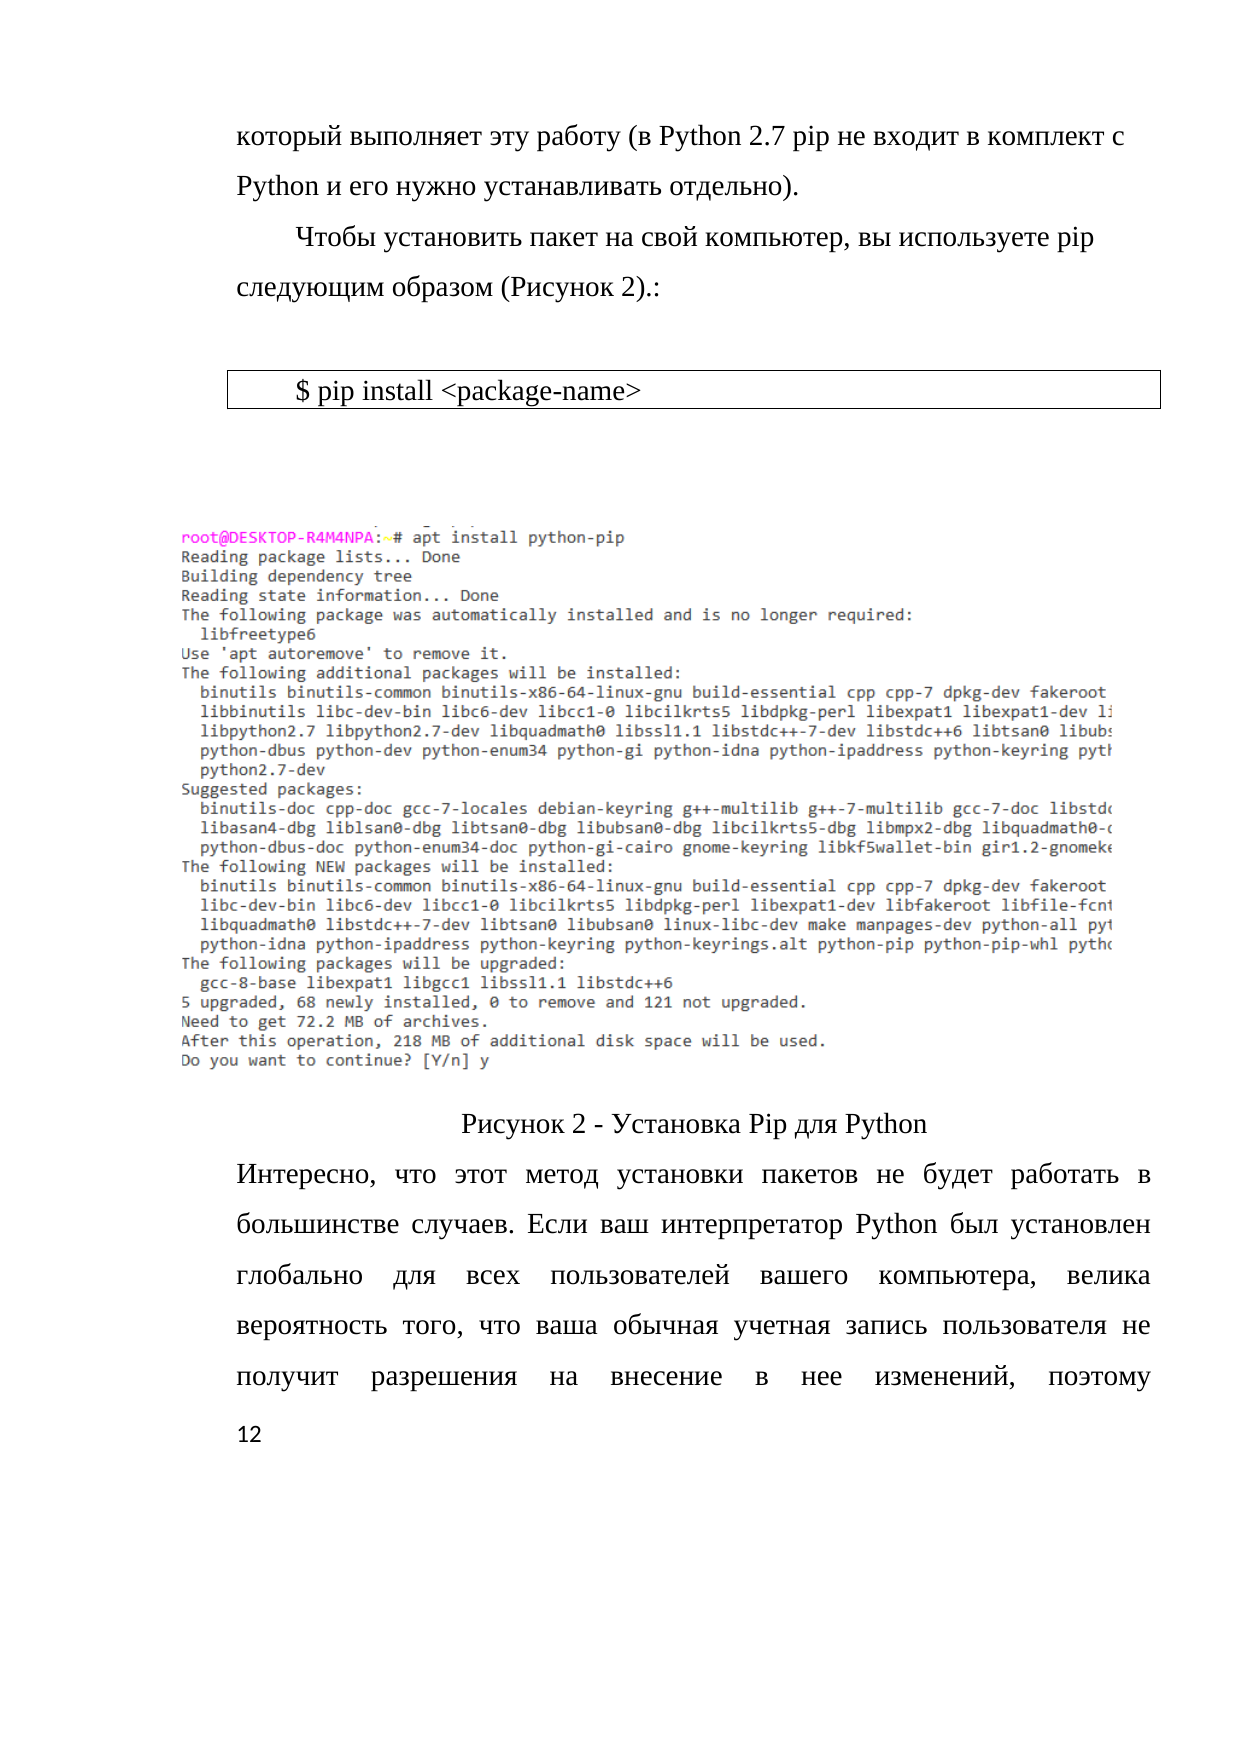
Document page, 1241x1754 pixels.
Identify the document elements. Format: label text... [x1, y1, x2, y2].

text Рисунок 2 - Установка Pip для Python [236, 1106, 1152, 1139]
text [236, 118, 1152, 202]
text $ pip install <package-name> [228, 371, 1160, 408]
picture [182, 526, 1112, 1073]
text Чтобы установить пакет на свой компьютер, вы используете pip следующим образом (Рисунок 2).: [236, 219, 1152, 303]
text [236, 1156, 1152, 1391]
